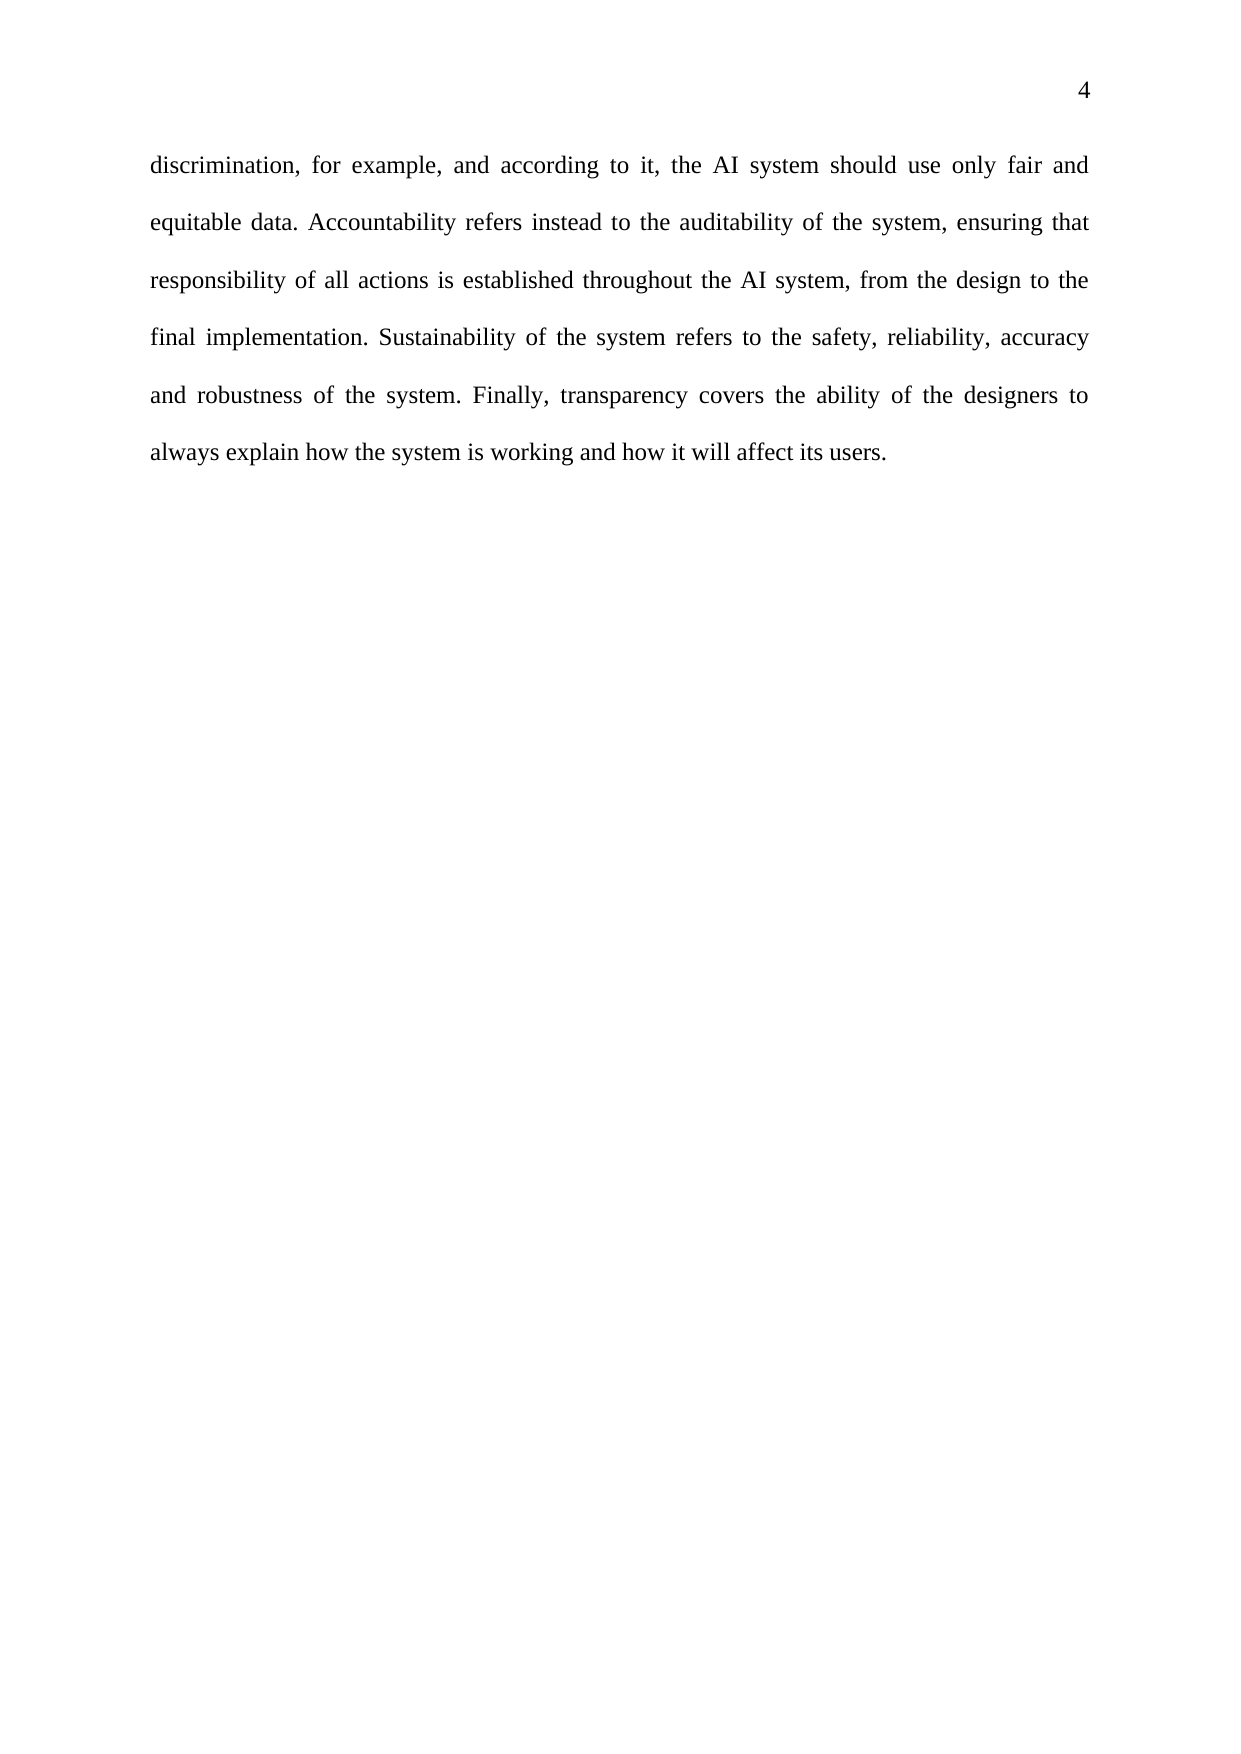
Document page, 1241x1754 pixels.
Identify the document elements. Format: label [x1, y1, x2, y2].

text [150, 150, 1090, 466]
